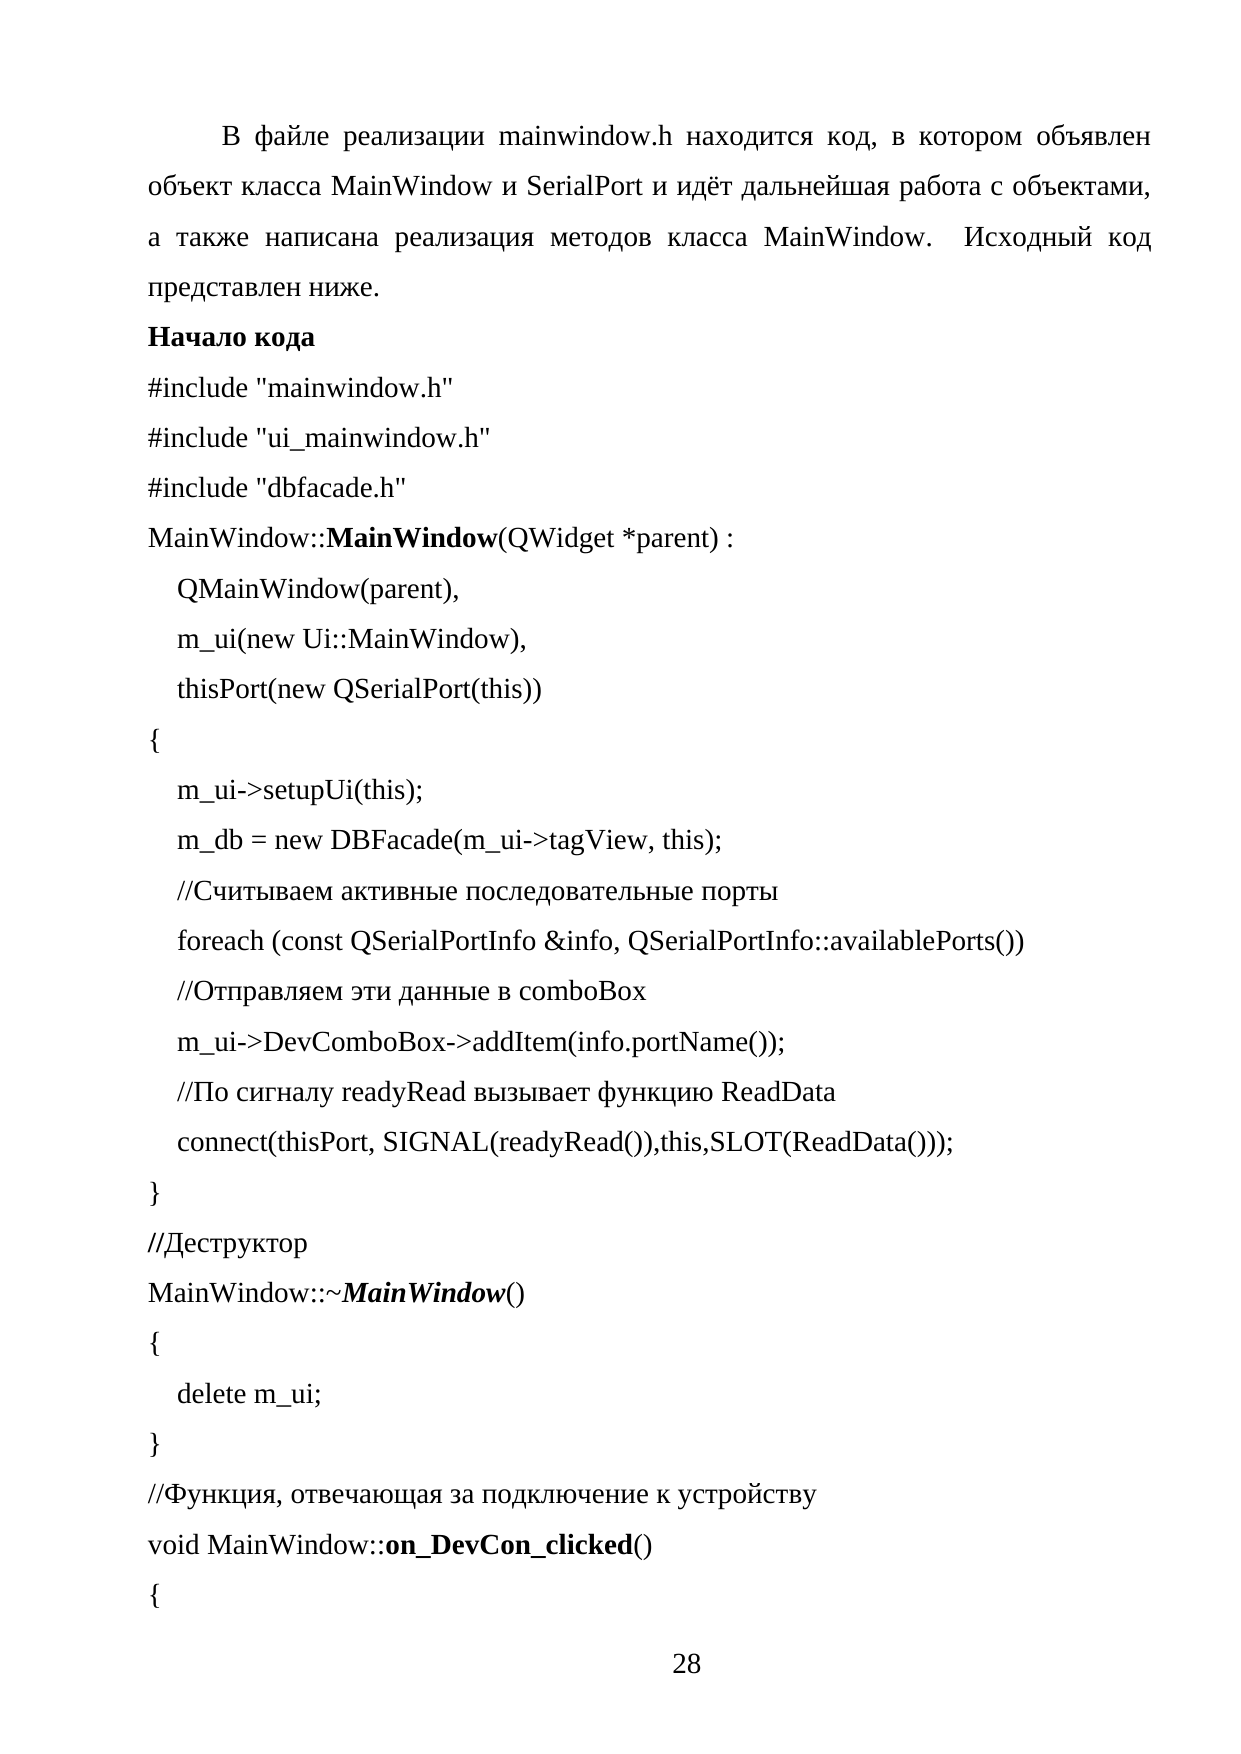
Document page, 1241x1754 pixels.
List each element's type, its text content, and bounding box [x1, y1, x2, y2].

text m_ui->setupUi(this); [148, 772, 1152, 806]
text } [148, 1426, 1152, 1460]
text MainWindow::~MainWindow() [148, 1275, 1152, 1309]
text foreach (const QSerialPortInfo &info, QSerialPortInfo::availablePorts()) [148, 923, 1152, 957]
text //Отправляем эти данные в comboBox [148, 973, 1152, 1007]
text MainWindow::MainWindow(QWidget *parent) : [148, 521, 1152, 554]
text { [148, 722, 1152, 755]
text { [148, 1577, 1152, 1611]
text QMainWindow(parent), [148, 571, 1152, 604]
text В файле реализации mainwindow.h находится код, в котором объявлен объект класса MainWindow и SerialPort и идёт дальнейшая работа с объектами, а также написана реализация методов класса MainWindow. Исходный код представлен ниже. [148, 118, 1152, 303]
text #include "mainwindow.h" [148, 370, 1152, 403]
text delete m_ui; [148, 1376, 1152, 1409]
text m_ui->DevComboBox->addItem(info.portName()); [148, 1024, 1152, 1057]
text m_ui(new Ui::MainWindow), [148, 621, 1152, 655]
text #include "ui_mainwindow.h" [148, 420, 1152, 453]
text //Деструктор [148, 1225, 1152, 1258]
text //Функция, отвечающая за подключение к устройству [148, 1477, 1152, 1510]
text //Считываем активные последовательные порты [148, 873, 1152, 906]
text //По сигналу readyRead вызывает функцию ReadData [148, 1074, 1152, 1108]
text #include "dbfacade.h" [148, 470, 1152, 504]
text Начало кода [148, 319, 1152, 353]
text connect(thisPort, SIGNAL(readyRead()),this,SLOT(ReadData())); [148, 1124, 1152, 1158]
text thisPort(new QSerialPort(this)) [148, 672, 1152, 705]
text } [148, 1175, 1152, 1208]
text m_db = new DBFacade(m_ui->tagView, this); [148, 822, 1152, 856]
text { [148, 1326, 1152, 1359]
text void MainWindow::on_DevCon_clicked() [148, 1527, 1152, 1560]
